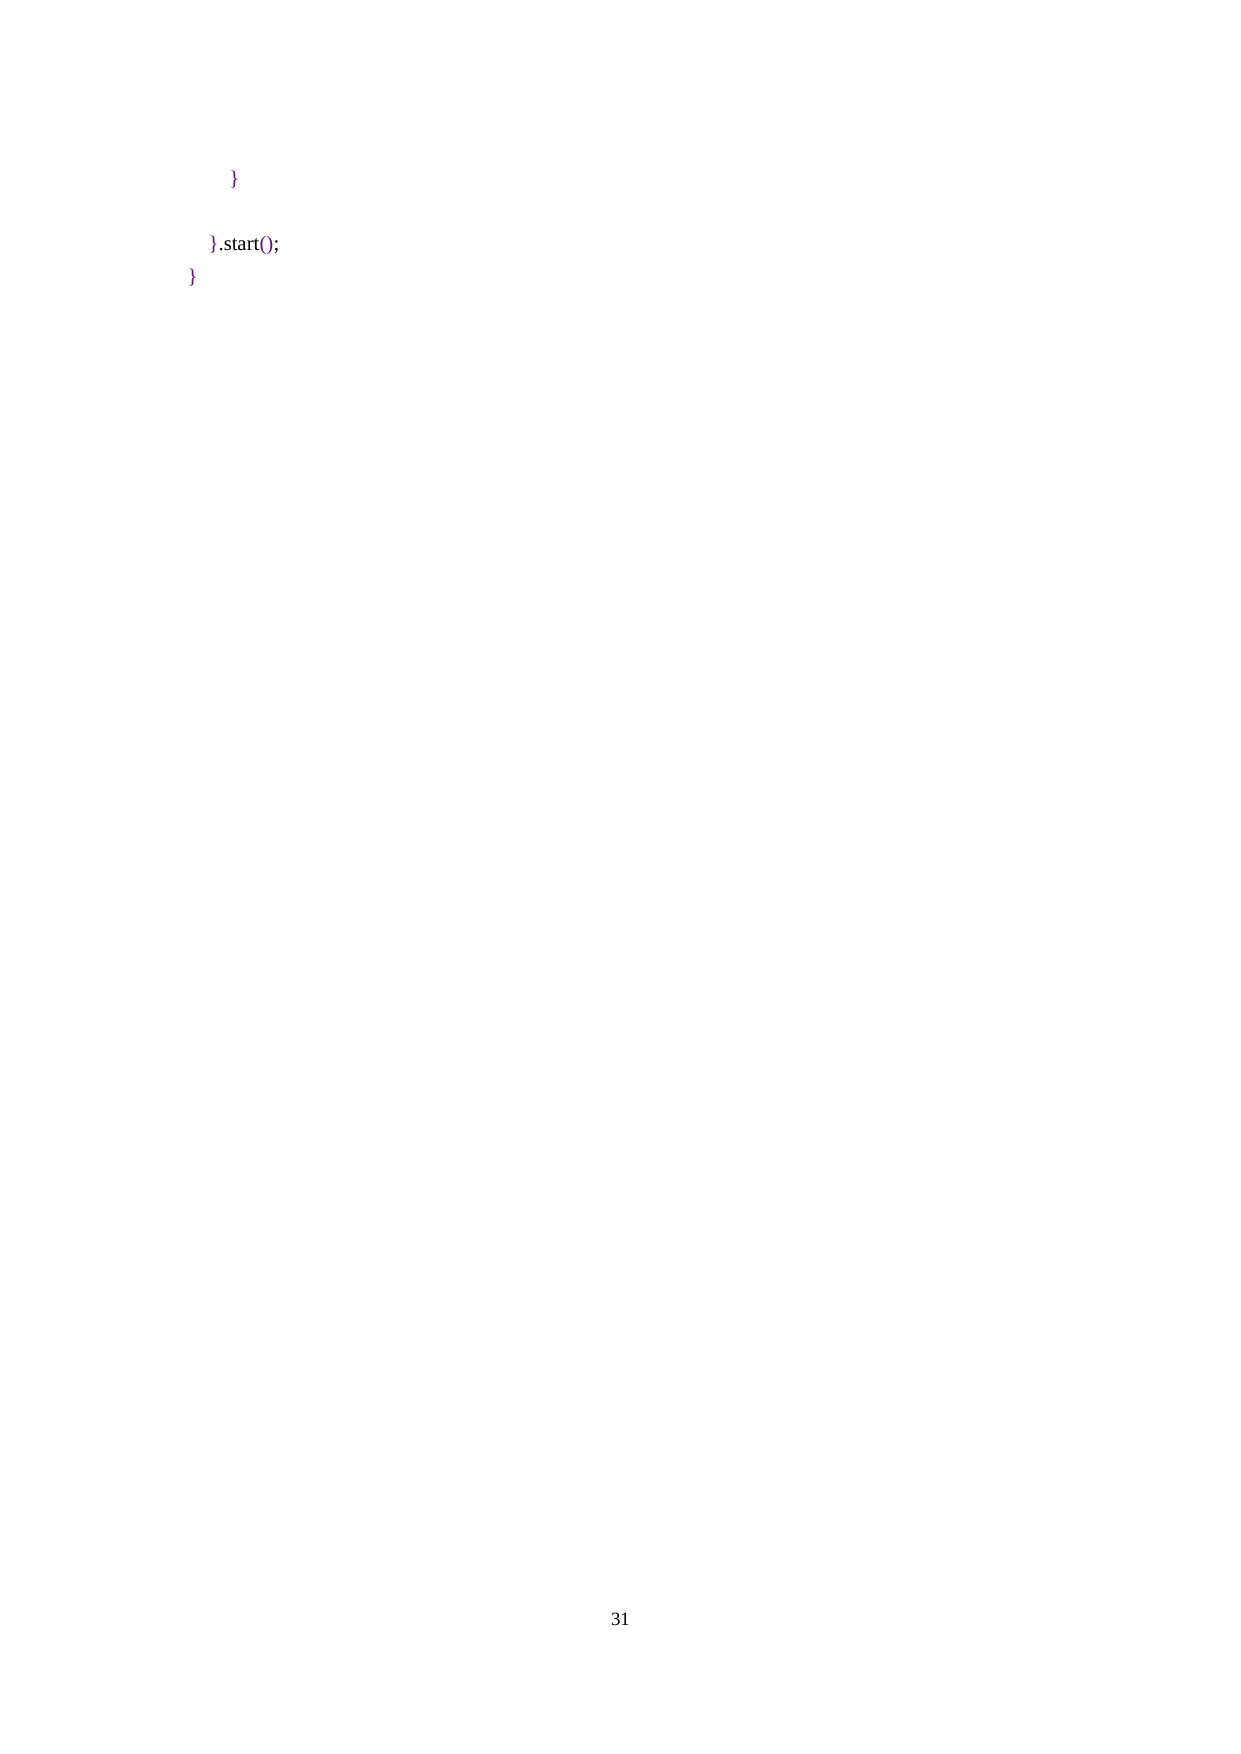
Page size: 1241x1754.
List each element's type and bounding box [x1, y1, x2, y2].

text [187, 162, 1053, 292]
